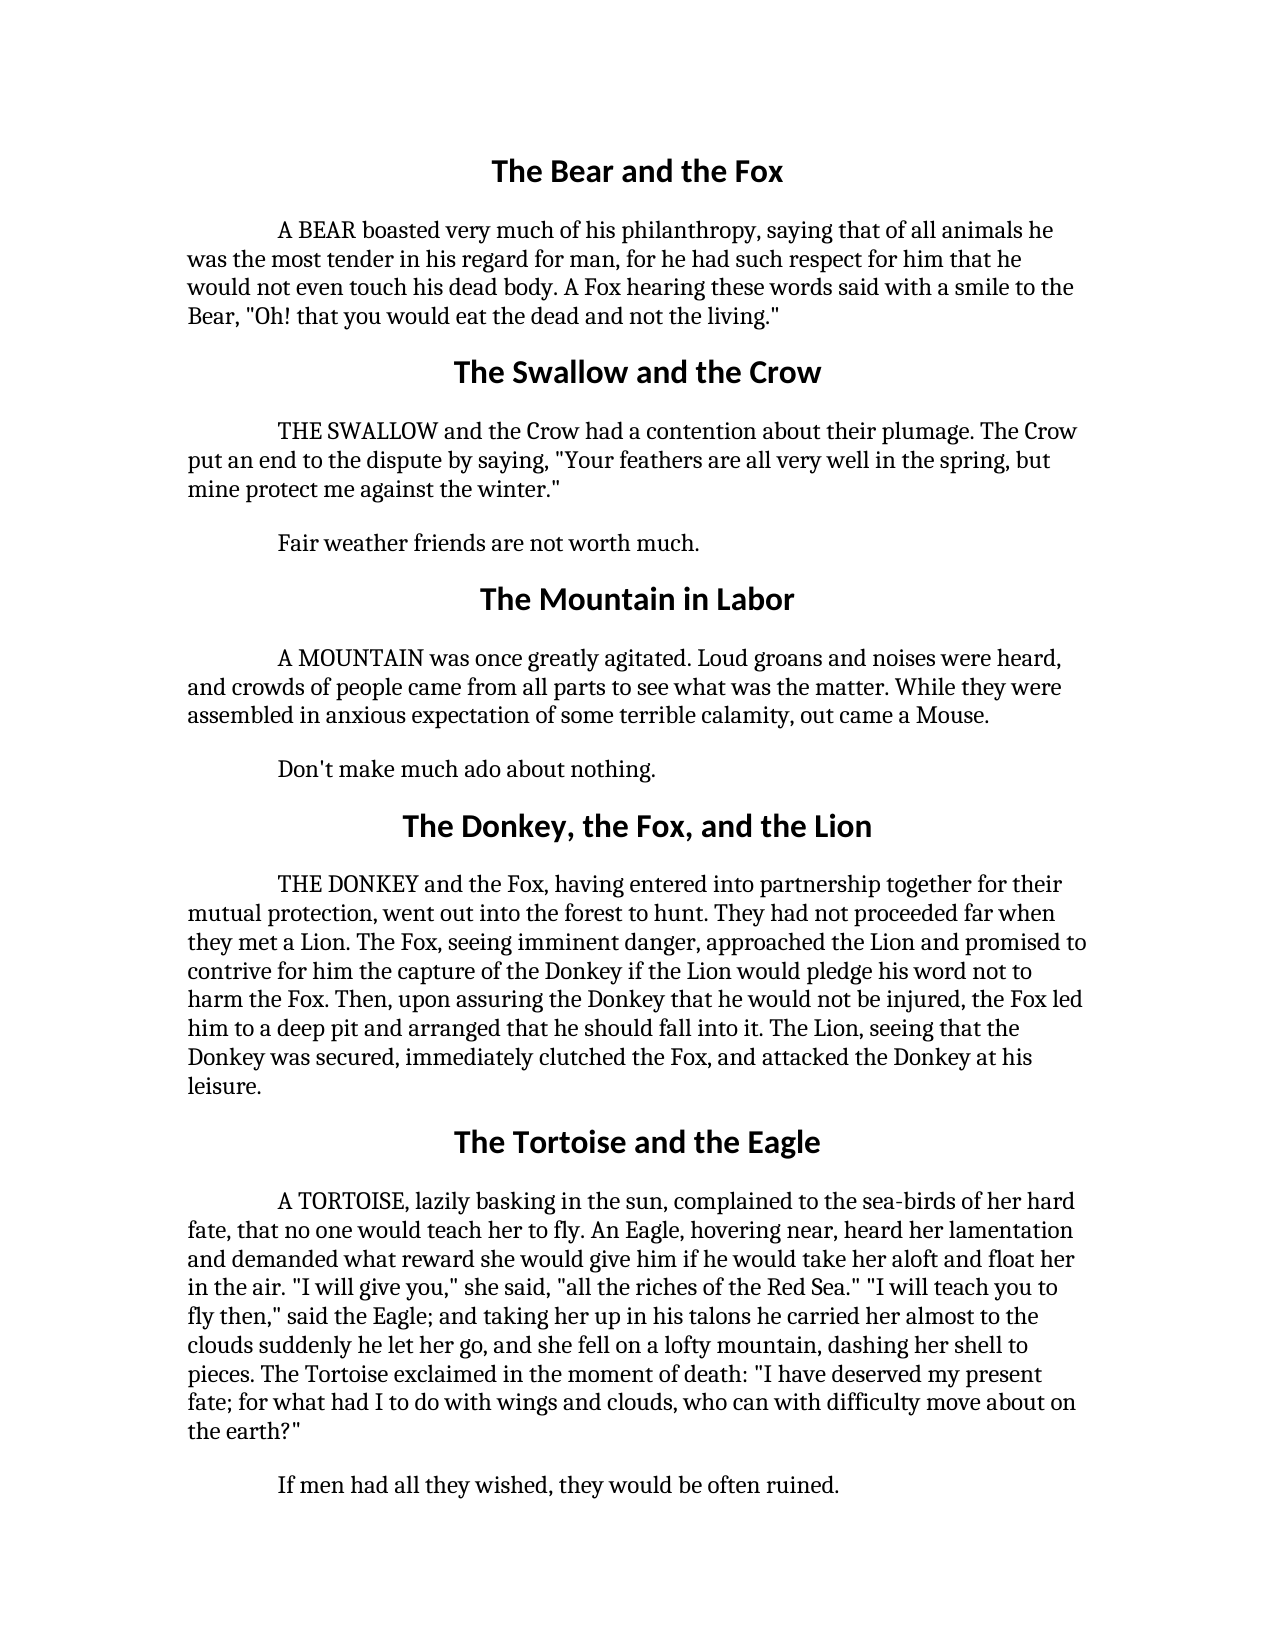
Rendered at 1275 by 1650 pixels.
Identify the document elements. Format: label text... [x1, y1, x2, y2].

subtitle The Swallow and the Crow [187, 352, 1087, 392]
text THE DONKEY and the Fox, having entered into partnership together for their mutual protection, went out into the forest to hunt. They had not proceeded far when they met a Lion. The Fox, seeing imminent danger, approached the Lion and promised to contrive for him the capture of the Donkey if the Lion would pledge his word not to harm the Fox. Then, upon assuring the Donkey that he would not be injured, the Fox led him to a deep pit and arranged that he should fall into it. The Lion, seeing that the Donkey was secured, immediately clutched the Fox, and attacked the Donkey at his leisure. [187, 870, 1087, 1100]
text Don't make much ado about nothing. [187, 755, 1087, 784]
subtitle The Bear and the Fox [187, 150, 1087, 191]
text If men had all they wished, they would be often ruined. [187, 1471, 1087, 1499]
subtitle The Mountain in Labor [187, 578, 1087, 619]
text Fair weather friends are not worth much. [187, 528, 1087, 557]
subtitle The Donkey, the Fox, and the Lion [187, 805, 1087, 845]
text A TORTOISE, lazily basking in the sun, complained to the sea-birds of her hard fate, that no one would teach her to fly. An Eagle, hovering near, heard her lamentation and demanded what reward she would give him if he would take her aloft and float her in the air. "I will give you," she said, "all the riches of the Red Sea." "I will teach you to fly then," said the Eagle; and taking her up in his talons he carried her almost to the clouds suddenly he let her go, and she fell on a lofty mountain, dashing her shell to pieces. The Tortoise exclaimed in the moment of death: "I have deserved my present fate; for what had I to do with wings and clouds, who can with difficulty move about on the earth?" [187, 1187, 1087, 1446]
subtitle The Tortoise and the Eagle [187, 1121, 1087, 1162]
text THE SWALLOW and the Crow had a contention about their plumage. The Crow put an end to the dispute by saying, "Your feathers are all very well in the spring, but mine protect me against the winter." [187, 417, 1087, 503]
text A BEAR boasted very much of his philanthropy, saying that of all animals he was the most tender in his regard for man, for he had such respect for him that he would not even touch his dead body. A Fox hearing these words said with a smile to the Bear, "Oh! that you would eat the dead and not the living." [187, 216, 1087, 331]
text A MOUNTAIN was once greatly agitated. Loud groans and noises were heard, and crowds of people came from all parts to see what was the matter. While they were assembled in anxious expectation of some terrible calamity, out came a Mouse. [187, 644, 1087, 730]
